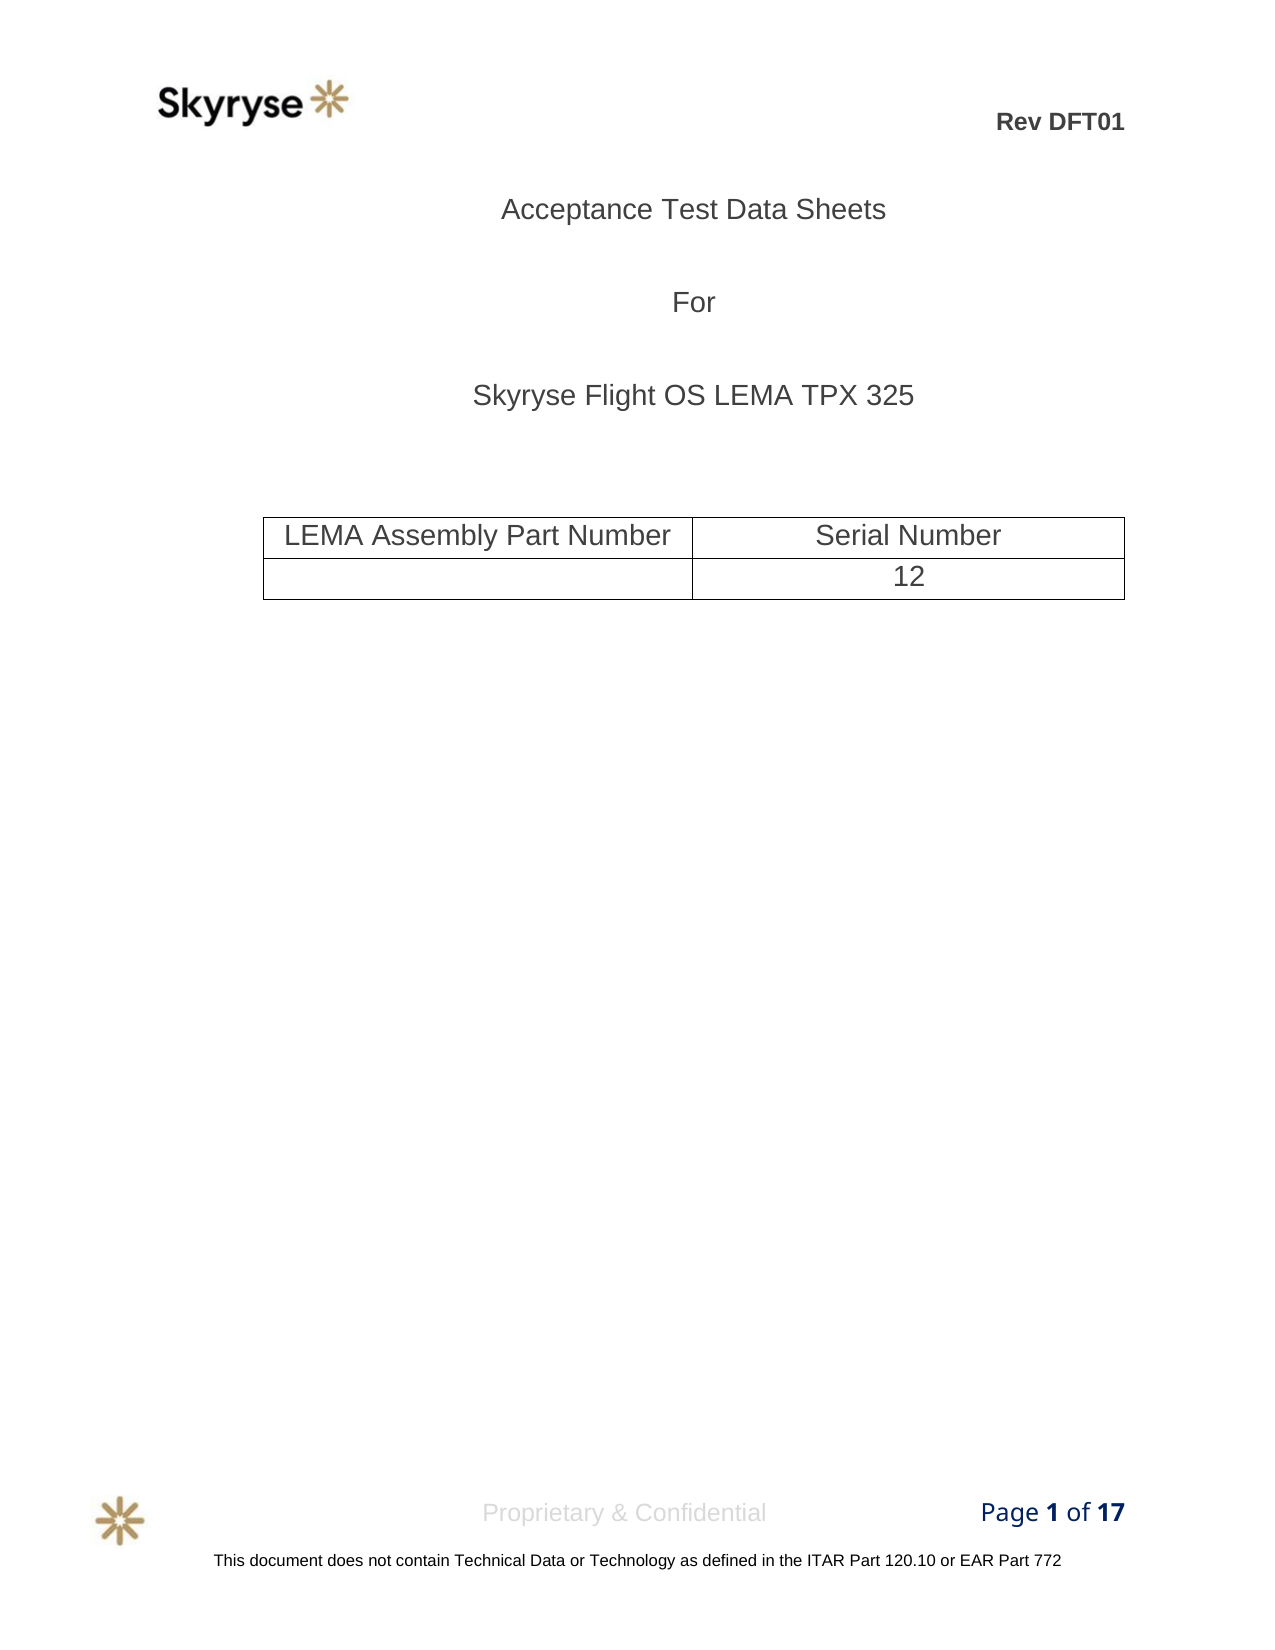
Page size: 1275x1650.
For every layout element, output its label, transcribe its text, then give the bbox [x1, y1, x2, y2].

picture [89, 1495, 150, 1549]
text Skyryse Flight OS LEMA TPX 325 [262, 378, 1125, 411]
table_header Serial Number [693, 518, 1124, 558]
table_cell [264, 559, 692, 599]
picture [150, 75, 357, 130]
text Acceptance Test Data Sheets [262, 192, 1125, 225]
text For [262, 285, 1125, 318]
table_cell 12 [693, 559, 1124, 599]
table_header LEMA Assembly Part Number [264, 518, 692, 558]
